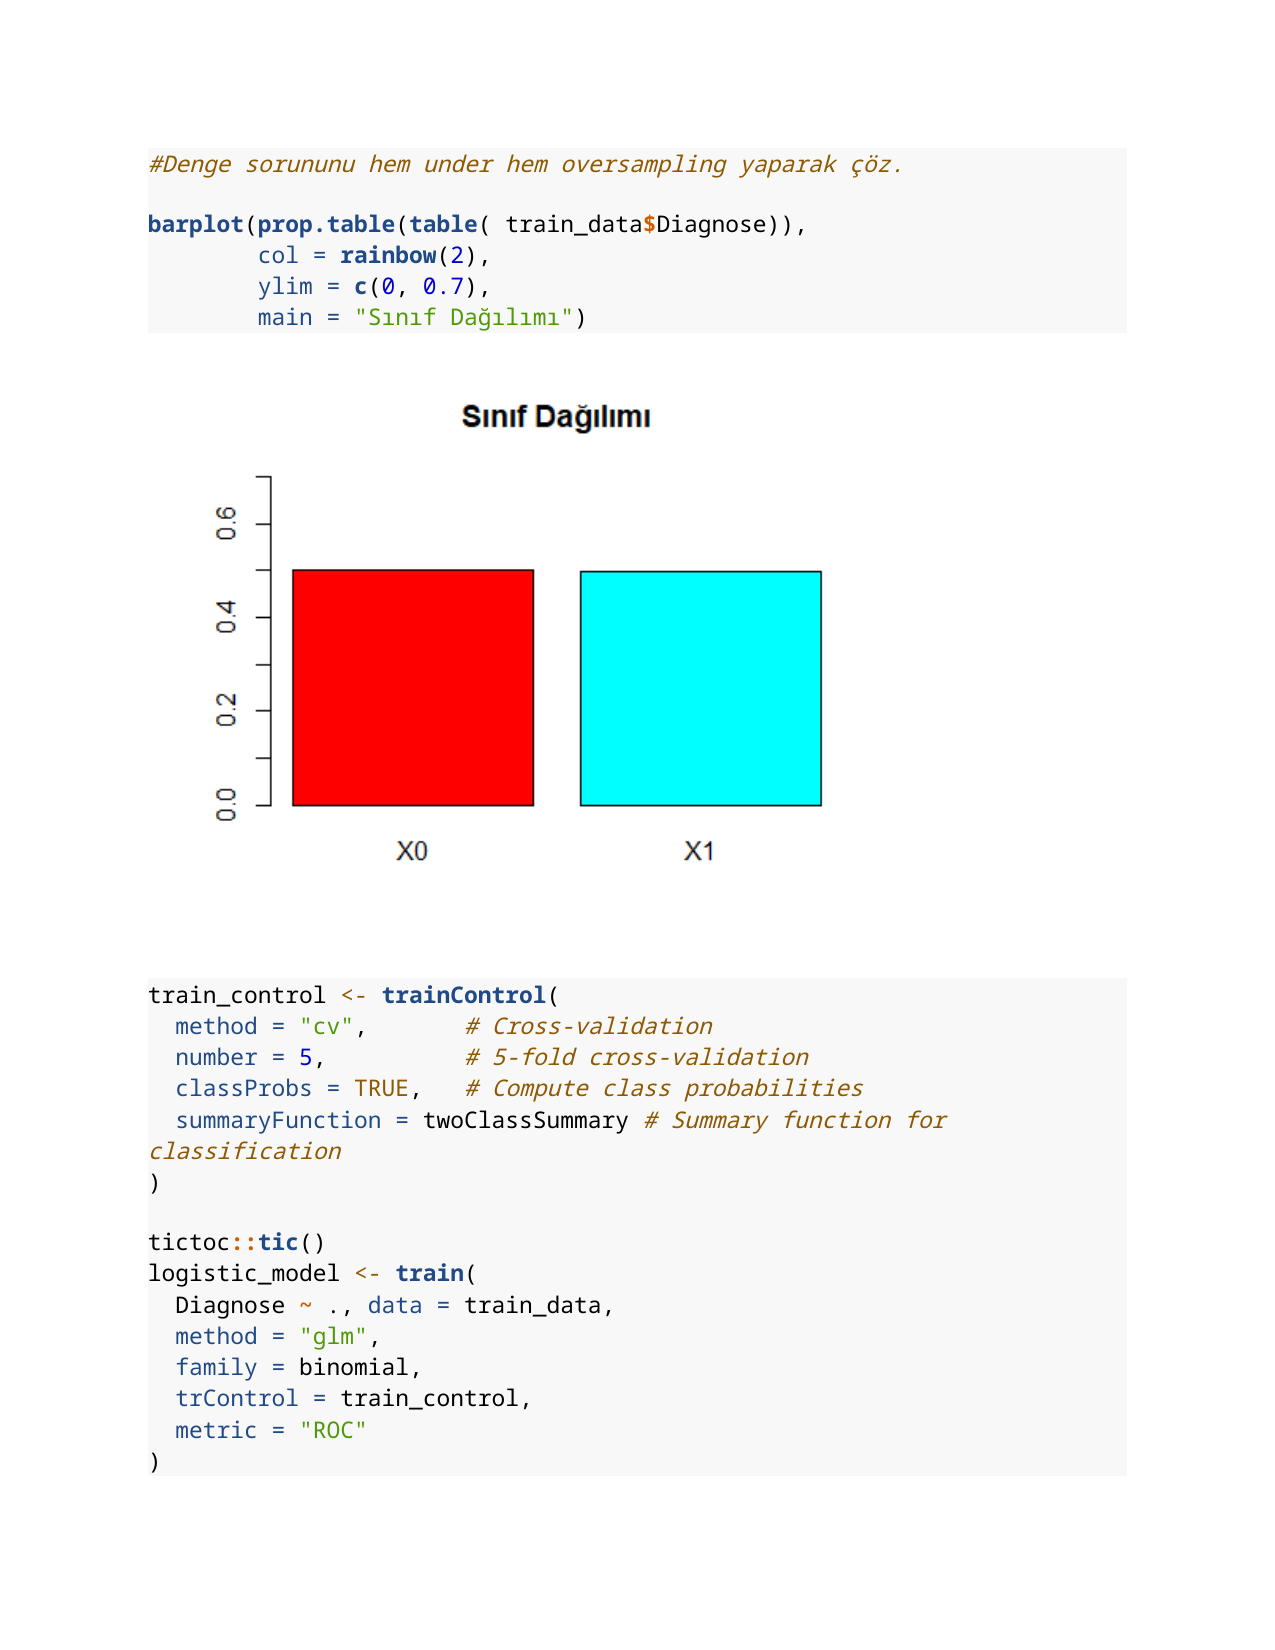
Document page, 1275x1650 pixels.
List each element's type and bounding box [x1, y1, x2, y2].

picture [147, 353, 906, 960]
text [148, 978, 1127, 1476]
text [148, 148, 1127, 333]
